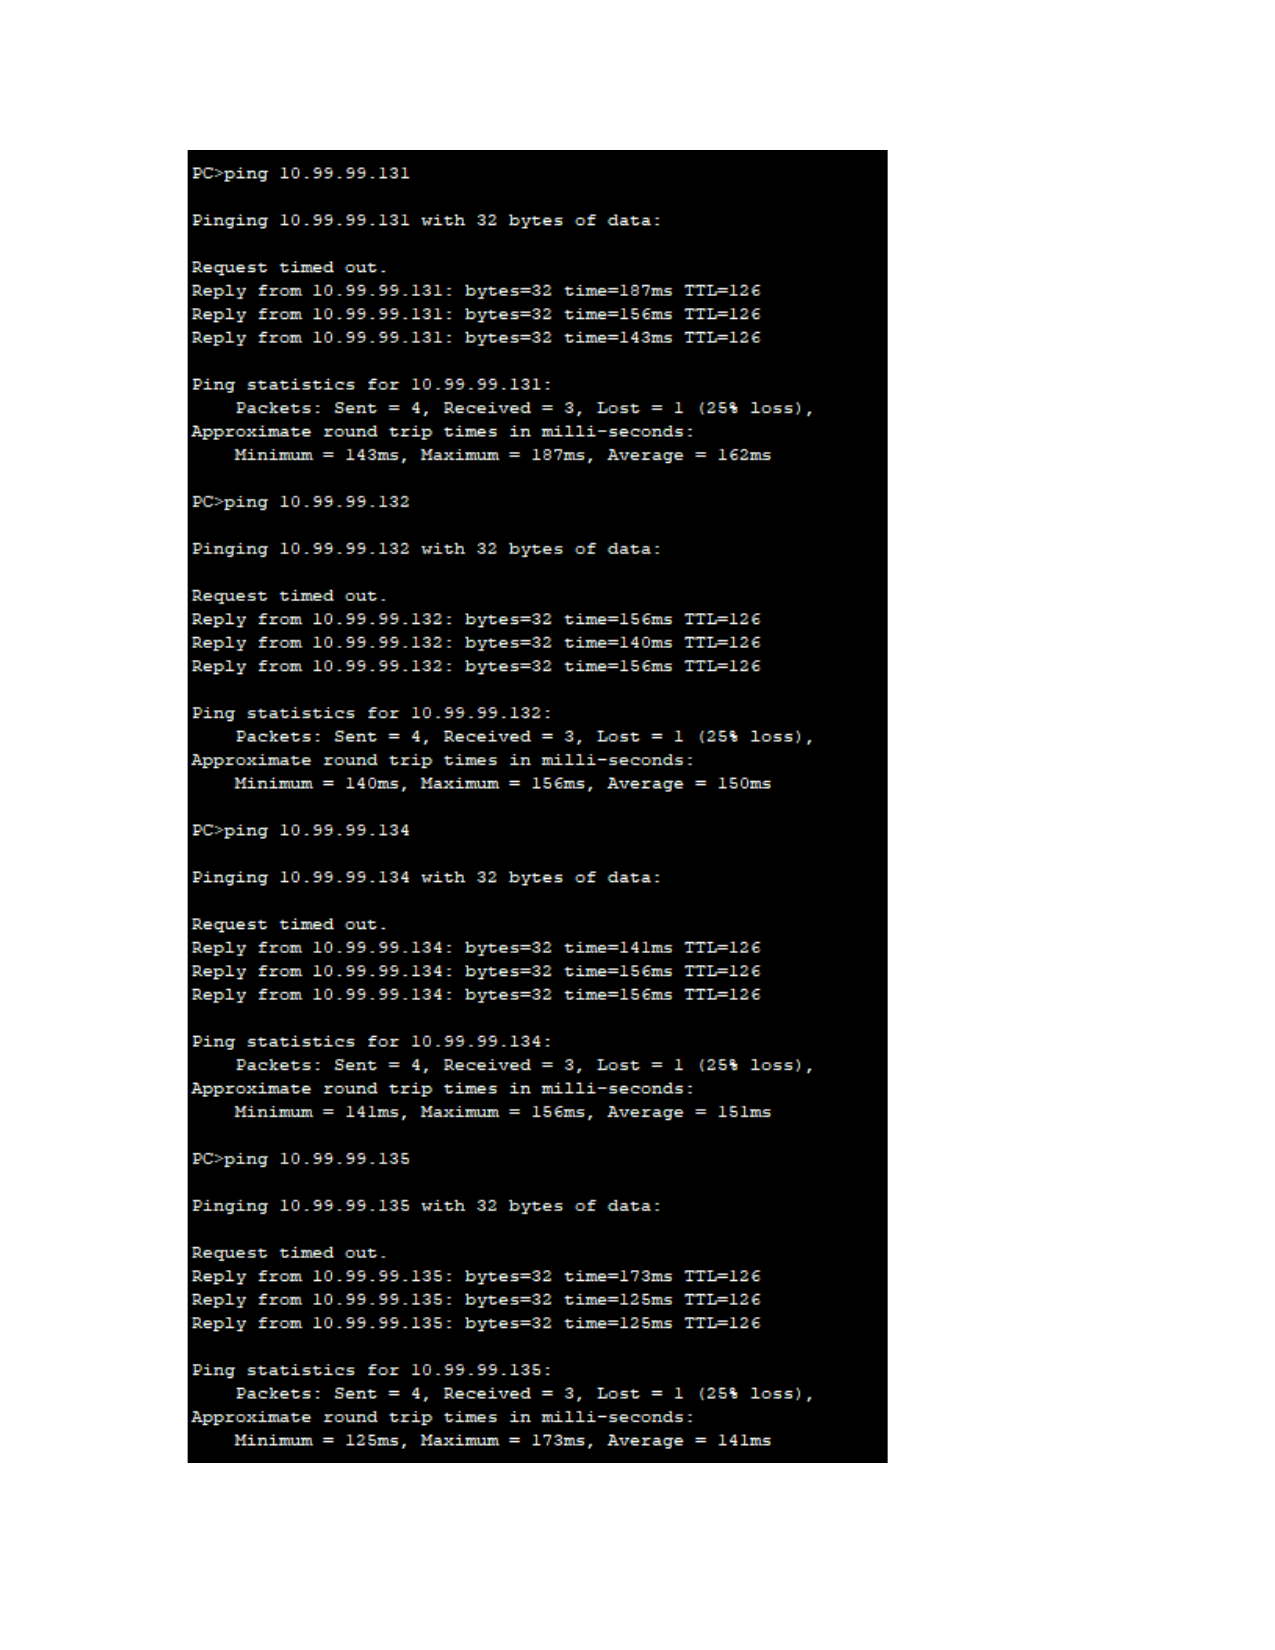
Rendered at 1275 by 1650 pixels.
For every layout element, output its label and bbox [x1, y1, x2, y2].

picture [187, 150, 888, 1463]
